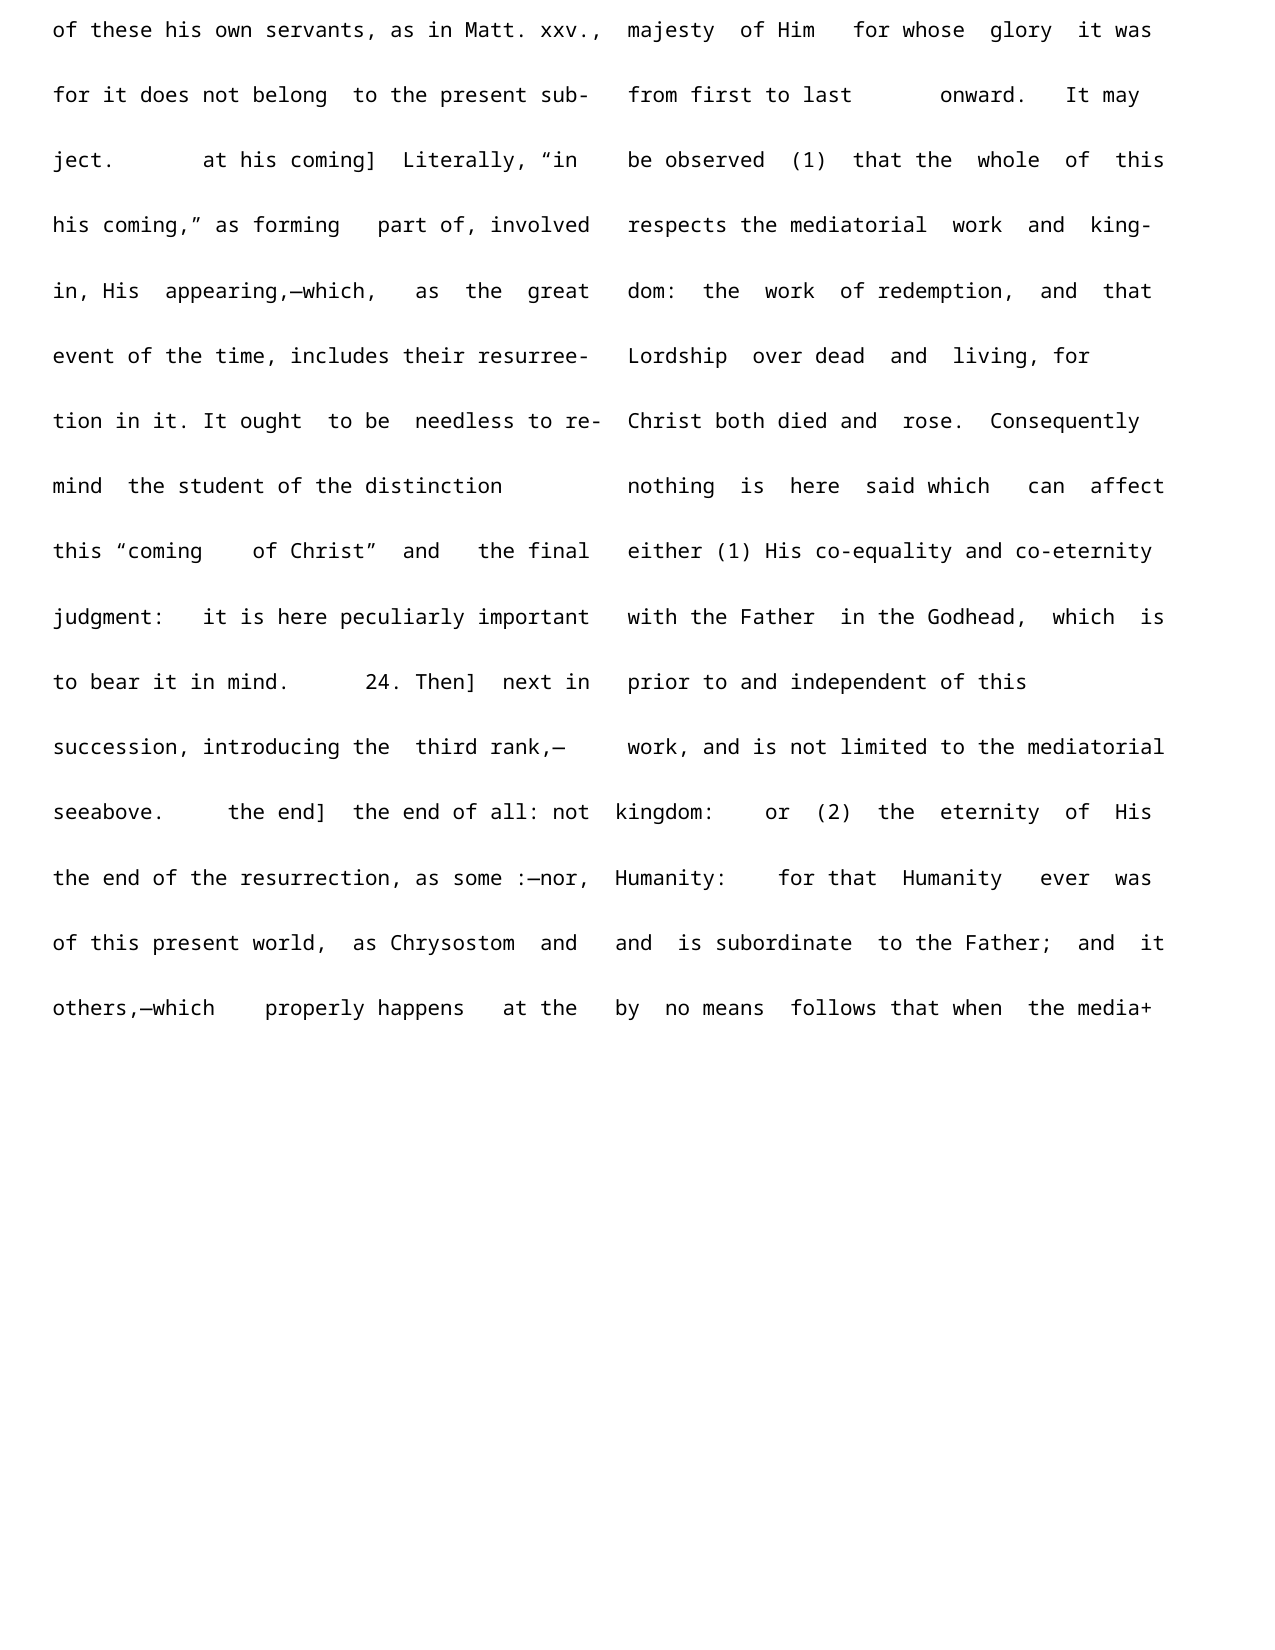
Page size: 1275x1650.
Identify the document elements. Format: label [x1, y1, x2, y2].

text [15, 15, 1260, 1149]
